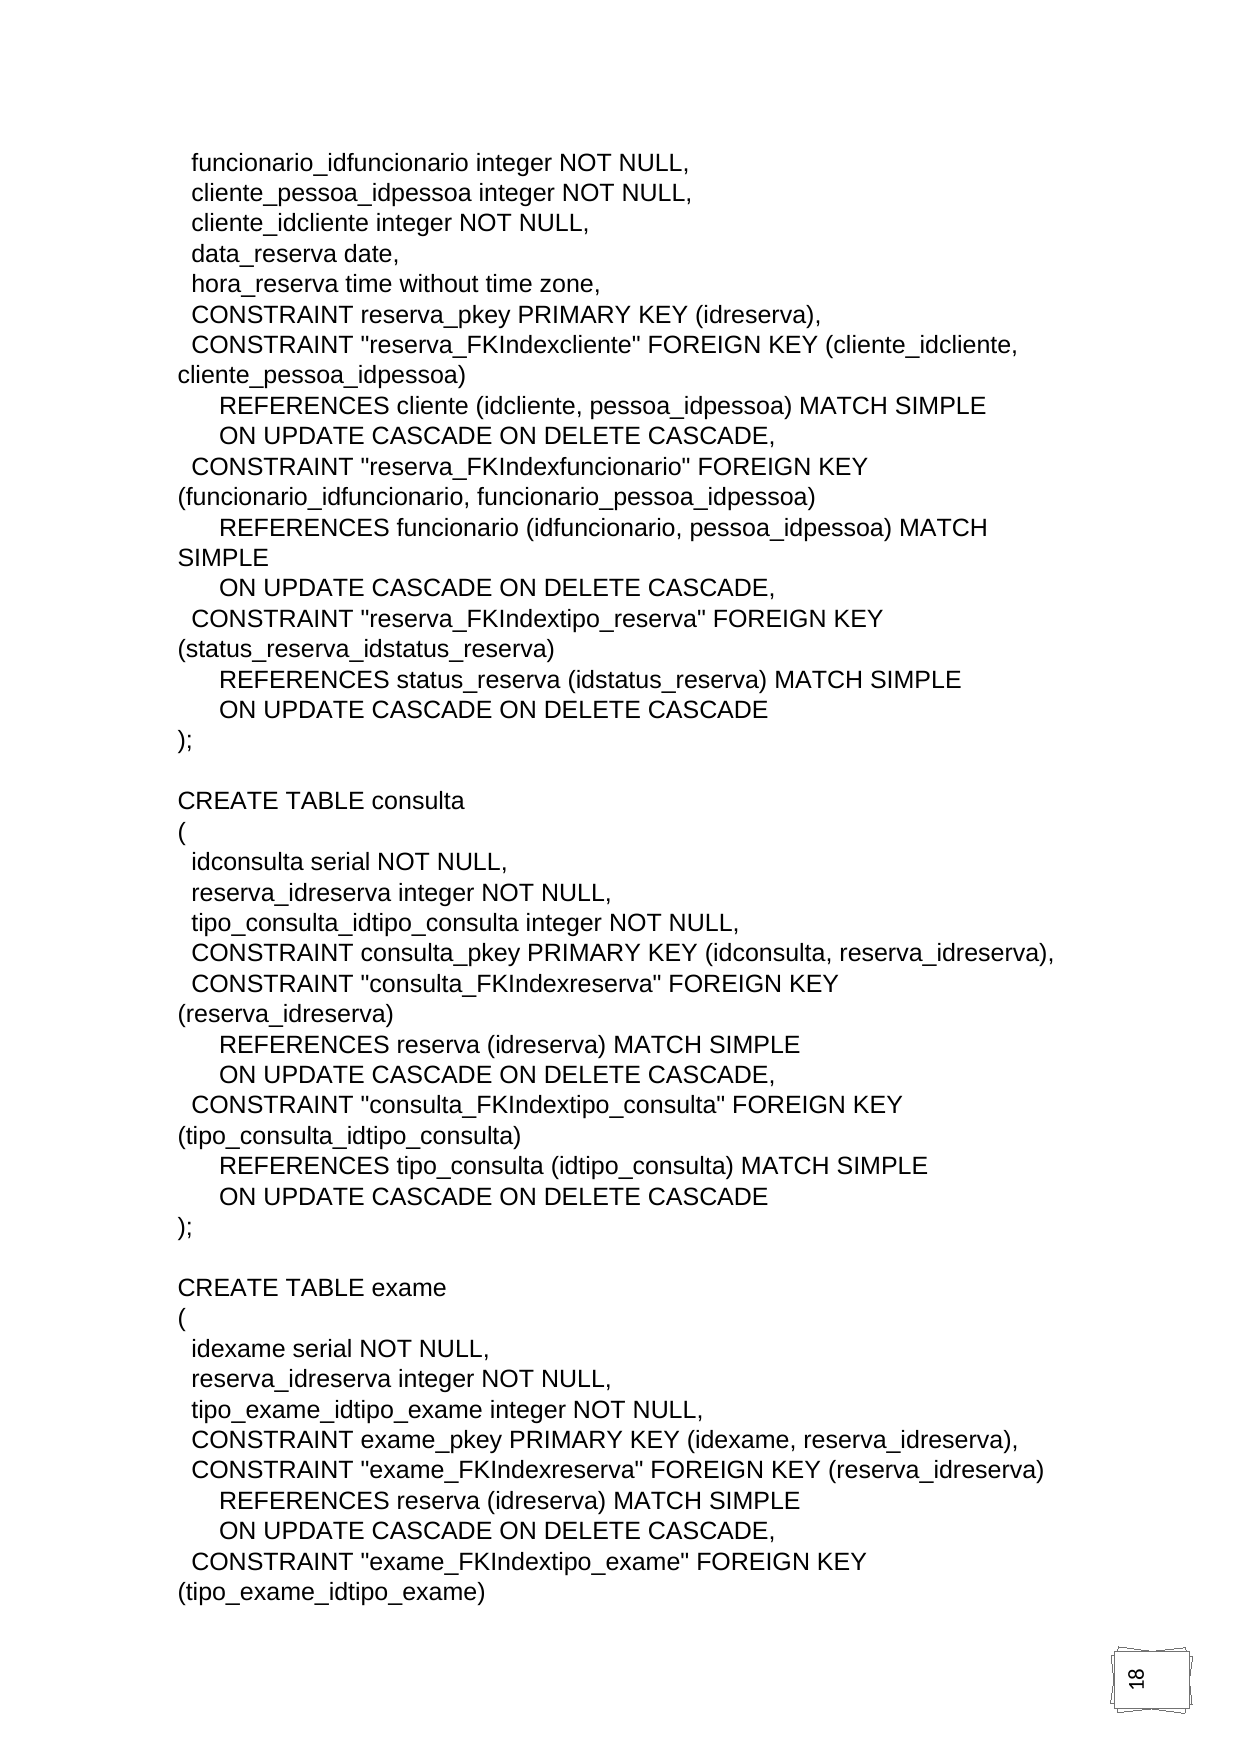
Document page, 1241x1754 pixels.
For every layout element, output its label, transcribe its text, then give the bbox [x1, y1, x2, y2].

text REFERENCES reserva (idreserva) MATCH SIMPLE [177, 1030, 1063, 1058]
text cliente_idcliente integer NOT NULL, [177, 208, 1063, 237]
text REFERENCES status_reserva (idstatus_reserva) MATCH SIMPLE [177, 665, 1063, 693]
text CREATE TABLE consulta [177, 786, 1063, 815]
text data_reserva date, [177, 239, 1063, 268]
text ON UPDATE CASCADE ON DELETE CASCADE, [177, 1060, 1063, 1089]
text funcionario_idfuncionario integer NOT NULL, [177, 148, 1063, 176]
text tipo_exame_idtipo_exame integer NOT NULL, [177, 1395, 1063, 1423]
text ); [177, 726, 1063, 754]
text REFERENCES tipo_consulta (idtipo_consulta) MATCH SIMPLE [177, 1151, 1063, 1180]
text ON UPDATE CASCADE ON DELETE CASCADE, [177, 421, 1063, 450]
text CONSTRAINT "reserva_FKIndextipo_reserva" FOREIGN KEY (status_reserva_idstatus_reserva) [177, 604, 1063, 663]
text CONSTRAINT "reserva_FKIndexcliente" FOREIGN KEY (cliente_idcliente, cliente_pessoa_idpessoa) [177, 330, 1063, 389]
text ON UPDATE CASCADE ON DELETE CASCADE, [177, 1516, 1063, 1545]
text CREATE TABLE exame [177, 1273, 1063, 1302]
text CONSTRAINT "consulta_FKIndexreserva" FOREIGN KEY (reserva_idreserva) [177, 969, 1063, 1028]
text reserva_idreserva integer NOT NULL, [177, 1364, 1063, 1393]
text CONSTRAINT exame_pkey PRIMARY KEY (idexame, reserva_idreserva), [177, 1425, 1063, 1454]
text ( [177, 817, 1063, 846]
text hora_reserva time without time zone, [177, 269, 1063, 298]
text REFERENCES reserva (idreserva) MATCH SIMPLE [177, 1486, 1063, 1515]
text ( [177, 1303, 1063, 1332]
text ON UPDATE CASCADE ON DELETE CASCADE, [177, 573, 1063, 602]
text CONSTRAINT "exame_FKIndexreserva" FOREIGN KEY (reserva_idreserva) [177, 1456, 1063, 1484]
text CONSTRAINT reserva_pkey PRIMARY KEY (idreserva), [177, 300, 1063, 328]
text tipo_consulta_idtipo_consulta integer NOT NULL, [177, 908, 1063, 937]
text REFERENCES cliente (idcliente, pessoa_idpessoa) MATCH SIMPLE [177, 391, 1063, 420]
text CONSTRAINT "exame_FKIndextipo_exame" FOREIGN KEY (tipo_exame_idtipo_exame) [177, 1547, 1063, 1606]
text idexame serial NOT NULL, [177, 1334, 1063, 1363]
text idconsulta serial NOT NULL, [177, 847, 1063, 876]
text CONSTRAINT consulta_pkey PRIMARY KEY (idconsulta, reserva_idreserva), [177, 938, 1063, 967]
text reserva_idreserva integer NOT NULL, [177, 878, 1063, 906]
text CONSTRAINT "reserva_FKIndexfuncionario" FOREIGN KEY (funcionario_idfuncionario, funcionario_pessoa_idpessoa) [177, 452, 1063, 511]
text REFERENCES funcionario (idfuncionario, pessoa_idpessoa) MATCH SIMPLE [177, 513, 1063, 572]
text CONSTRAINT "consulta_FKIndextipo_consulta" FOREIGN KEY (tipo_consulta_idtipo_consulta) [177, 1091, 1063, 1150]
text ); [177, 1212, 1063, 1241]
text cliente_pessoa_idpessoa integer NOT NULL, [177, 178, 1063, 207]
text ON UPDATE CASCADE ON DELETE CASCADE [177, 695, 1063, 724]
text ON UPDATE CASCADE ON DELETE CASCADE [177, 1182, 1063, 1211]
